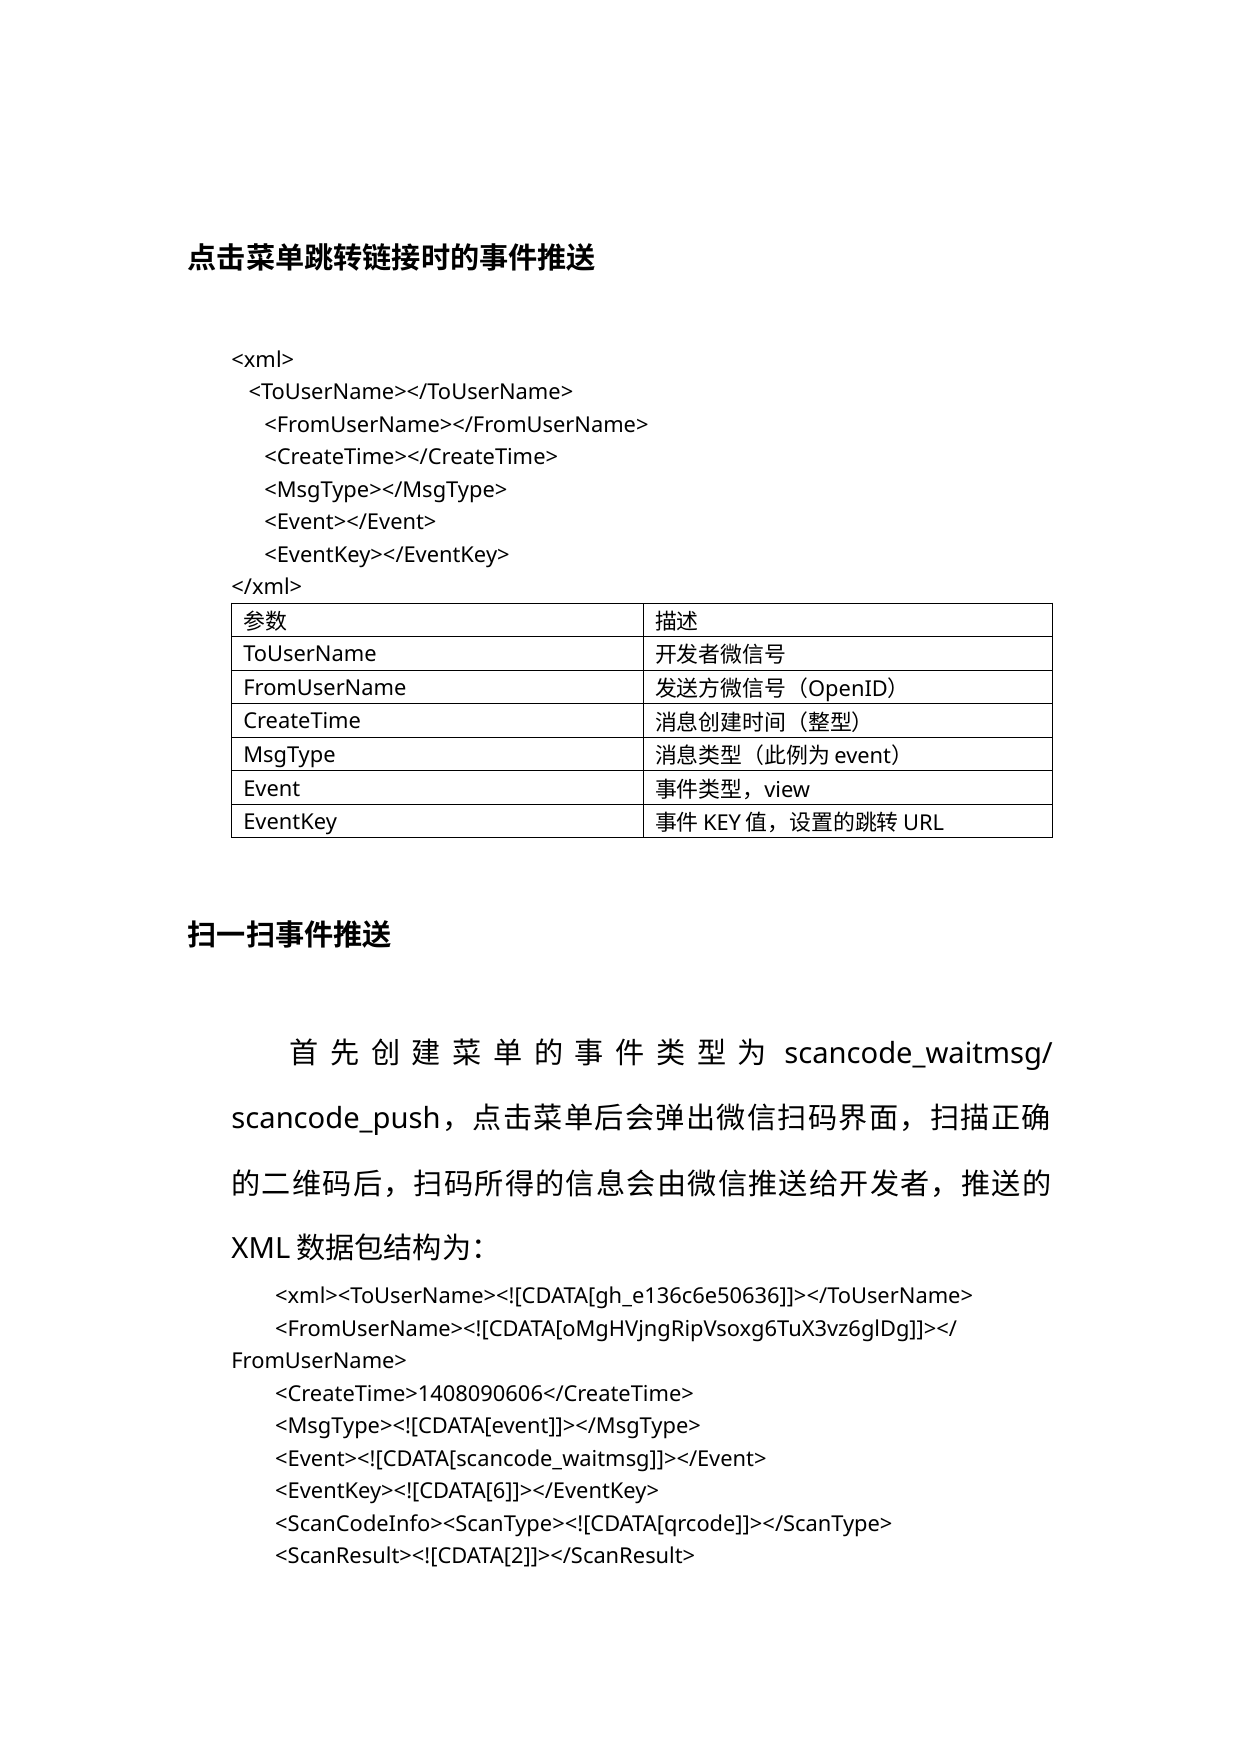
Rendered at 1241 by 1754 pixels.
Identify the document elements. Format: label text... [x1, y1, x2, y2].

text 首先创建菜单的事件类型为scancode_waitmsg/scancode_push，点击菜单后会弹出微信扫码界面，扫描正确的二维码后，扫码所得的信息会由微信推送给开发者，推送的XML数据包结构为： [231, 1019, 1053, 1279]
text <ScanResult><![CDATA[2]]></ScanResult> [231, 1539, 1053, 1571]
text <xml><ToUserName><![CDATA[gh_e136c6e50636]]></ToUserName> [231, 1279, 1053, 1311]
list <ToUserName></ToUserName> [231, 375, 1053, 407]
table_cell 发送方微信号（OpenID） [644, 671, 1052, 703]
table_cell FromUserName [232, 671, 643, 703]
table_cell Event [232, 771, 643, 804]
list <xml> [231, 342, 1053, 375]
table_cell 事件类型，view [644, 771, 1052, 804]
list <EventKey></EventKey> [231, 537, 1053, 570]
table_cell 消息创建时间（整型） [644, 704, 1052, 737]
list <FromUserName></FromUserName> [231, 407, 1053, 440]
table_cell MsgType [232, 738, 643, 770]
table_cell 消息类型（此例为event） [644, 738, 1052, 770]
text <MsgType><![CDATA[event]]></MsgType> [231, 1409, 1053, 1441]
list <Event></Event> [231, 505, 1053, 537]
subtitle 扫一扫事件推送 [187, 900, 1053, 965]
table_cell 开发者微信号 [644, 637, 1052, 669]
list <CreateTime></CreateTime> [231, 440, 1053, 472]
list </xml> [231, 570, 1053, 602]
text <FromUserName><![CDATA[oMgHVjngRipVsoxg6TuX3vz6glDg]]></FromUserName> [231, 1311, 1053, 1376]
subtitle 点击菜单跳转链接时的事件推送 [187, 224, 1053, 289]
table_header 描述 [644, 604, 1052, 636]
text <Event><![CDATA[scancode_waitmsg]]></Event> [231, 1441, 1053, 1474]
text <ScanCodeInfo><ScanType><![CDATA[qrcode]]></ScanType> [231, 1506, 1053, 1539]
table_cell EventKey [232, 805, 643, 837]
table_cell 事件KEY值，设置的跳转URL [644, 805, 1052, 837]
text <CreateTime>1408090606</CreateTime> [231, 1376, 1053, 1409]
list <MsgType></MsgType> [231, 472, 1053, 505]
table_cell ToUserName [232, 637, 643, 669]
table_header 参数 [232, 604, 643, 636]
text <EventKey><![CDATA[6]]></EventKey> [231, 1474, 1053, 1506]
table_cell CreateTime [232, 704, 643, 737]
